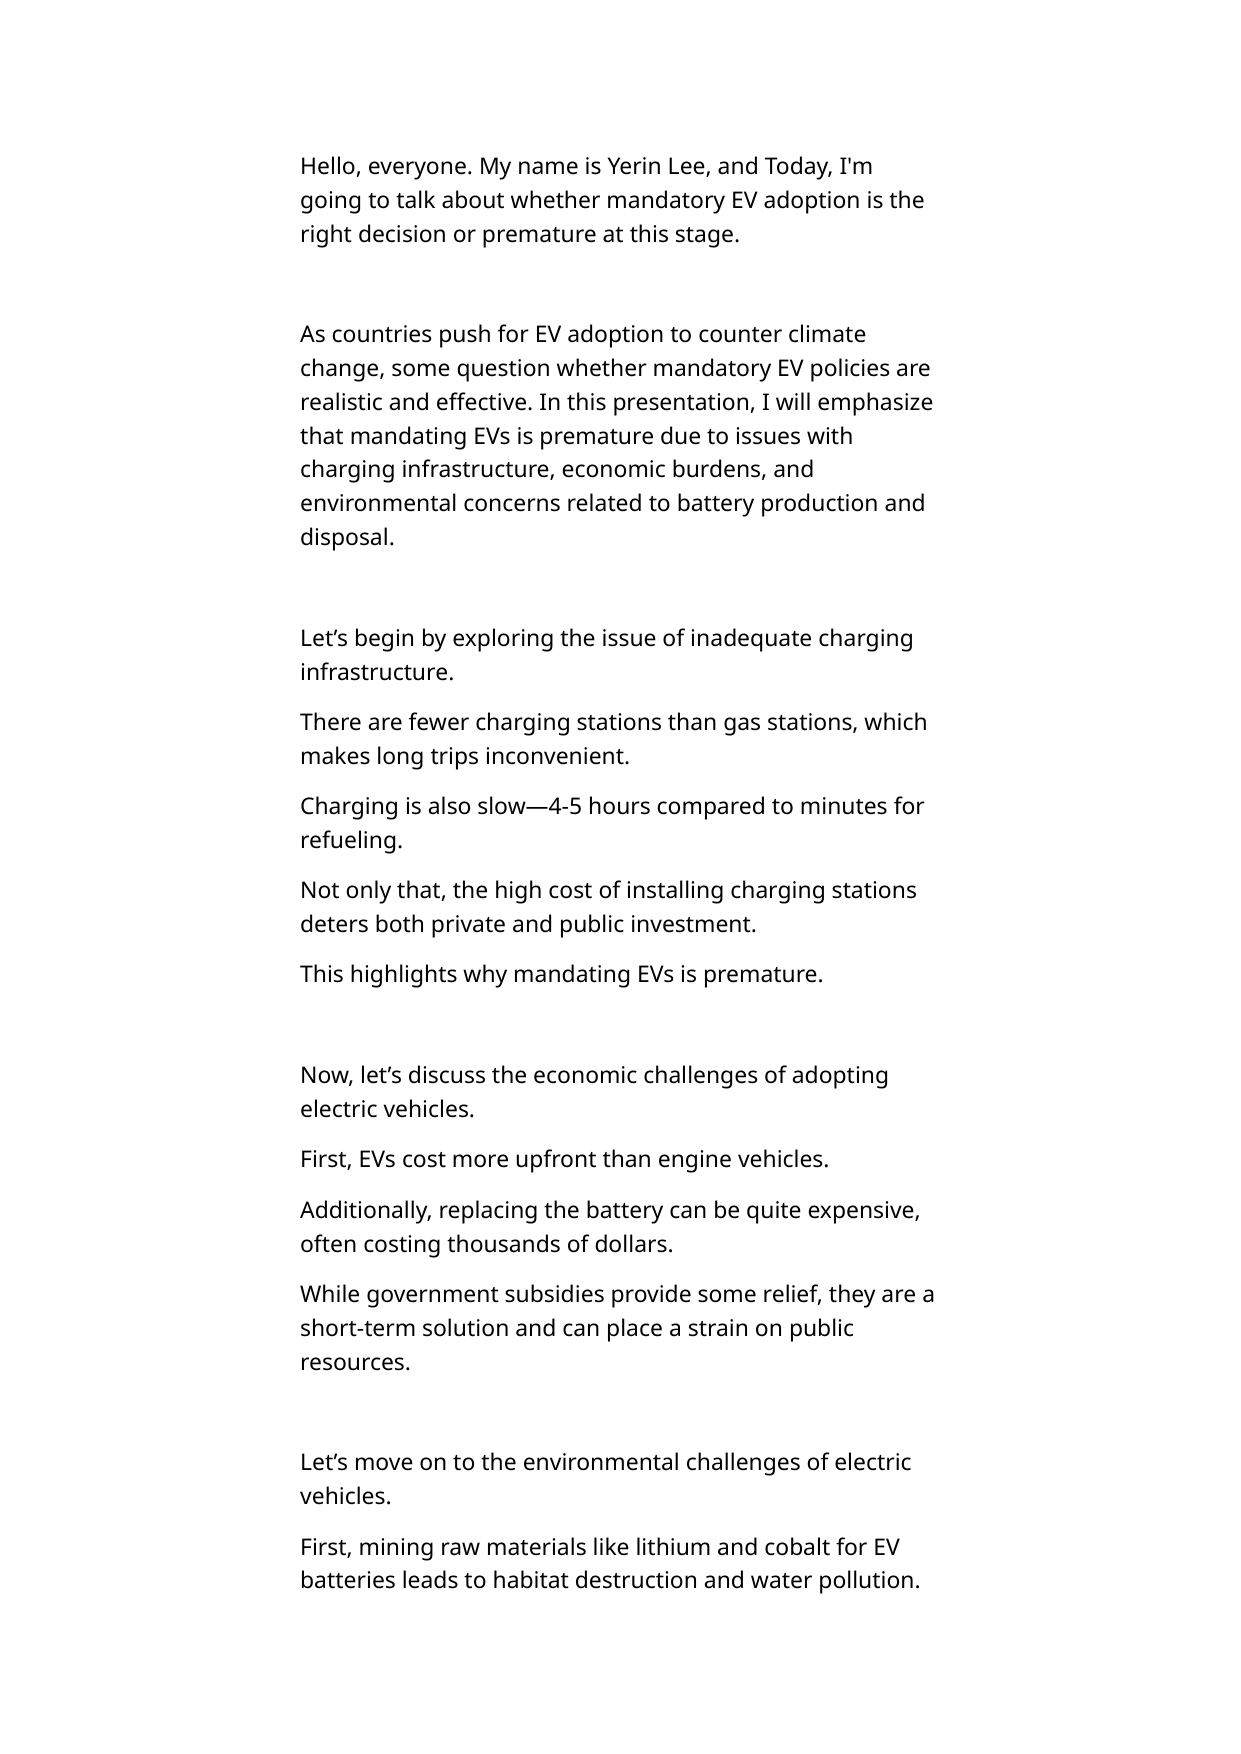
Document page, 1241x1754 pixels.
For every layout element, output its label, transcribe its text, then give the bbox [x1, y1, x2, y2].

text Charging is also slow—4-5 hours compared to minutes for refueling. [300, 790, 940, 855]
text There are fewer charging stations than gas stations, which makes long trips inconvenient. [300, 706, 940, 771]
text Hello, everyone. My name is Yerin Lee, and Today, I'm going to talk about whether mandatory EV adoption is the right decision or premature at this stage. [300, 150, 940, 249]
text Additionally, replacing the battery can be quite expensive, often costing thousands of dollars. [300, 1194, 940, 1259]
text Not only that, the high cost of installing charging stations deters both private and public investment. [300, 874, 940, 939]
text This highlights why mandating EVs is premature. [300, 958, 940, 989]
text Now, let’s discuss the economic challenges of adopting electric vehicles. [300, 1059, 940, 1124]
text Let’s begin by exploring the issue of inadequate charging infrastructure. [300, 622, 940, 687]
text Let’s move on to the environmental challenges of electric vehicles. [300, 1446, 940, 1511]
text While government subsidies provide some relief, they are a short-term solution and can place a strain on public resources. [300, 1278, 940, 1377]
text First, EVs cost more upfront than engine vehicles. [300, 1143, 940, 1174]
text First, mining raw materials like lithium and cobalt for EV batteries leads to habitat destruction and water pollution. [300, 1530, 940, 1595]
text As countries push for EV adoption to counter climate change, some question whether mandatory EV policies are realistic and effective. In this presentation, I will emphasize that mandating EVs is premature due to issues with charging infrastructure, economic burdens, and environmental concerns related to battery production and disposal. [300, 318, 940, 552]
